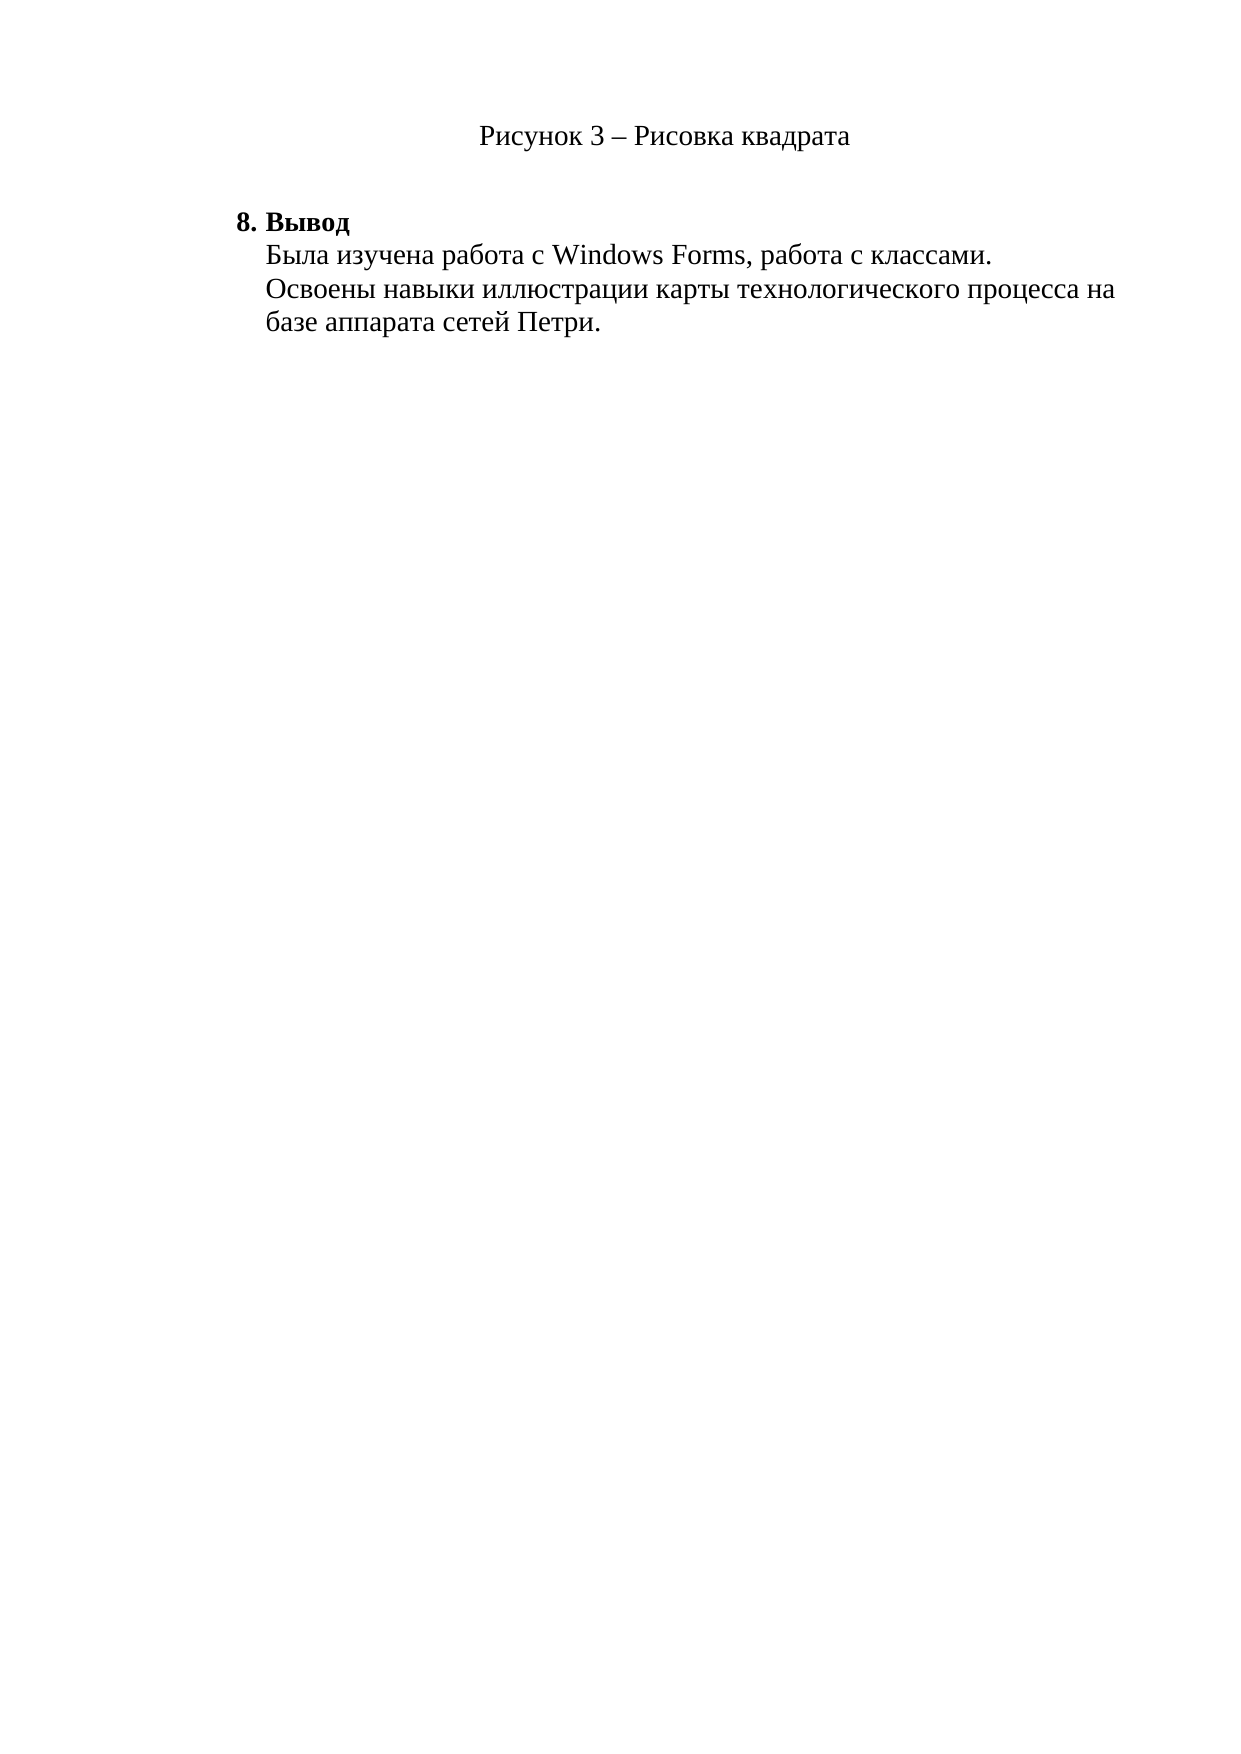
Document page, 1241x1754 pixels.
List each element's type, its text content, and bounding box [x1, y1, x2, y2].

list Вывод [236, 205, 1152, 237]
list Освоены навыки иллюстрации карты технологического процесса на базе аппарата сетей Петри. [265, 271, 1152, 338]
list Была изучена работа с Windows Forms, работа с классами. [265, 237, 1152, 271]
text Рисунок 3 – Рисовка квадрата [177, 118, 1152, 152]
